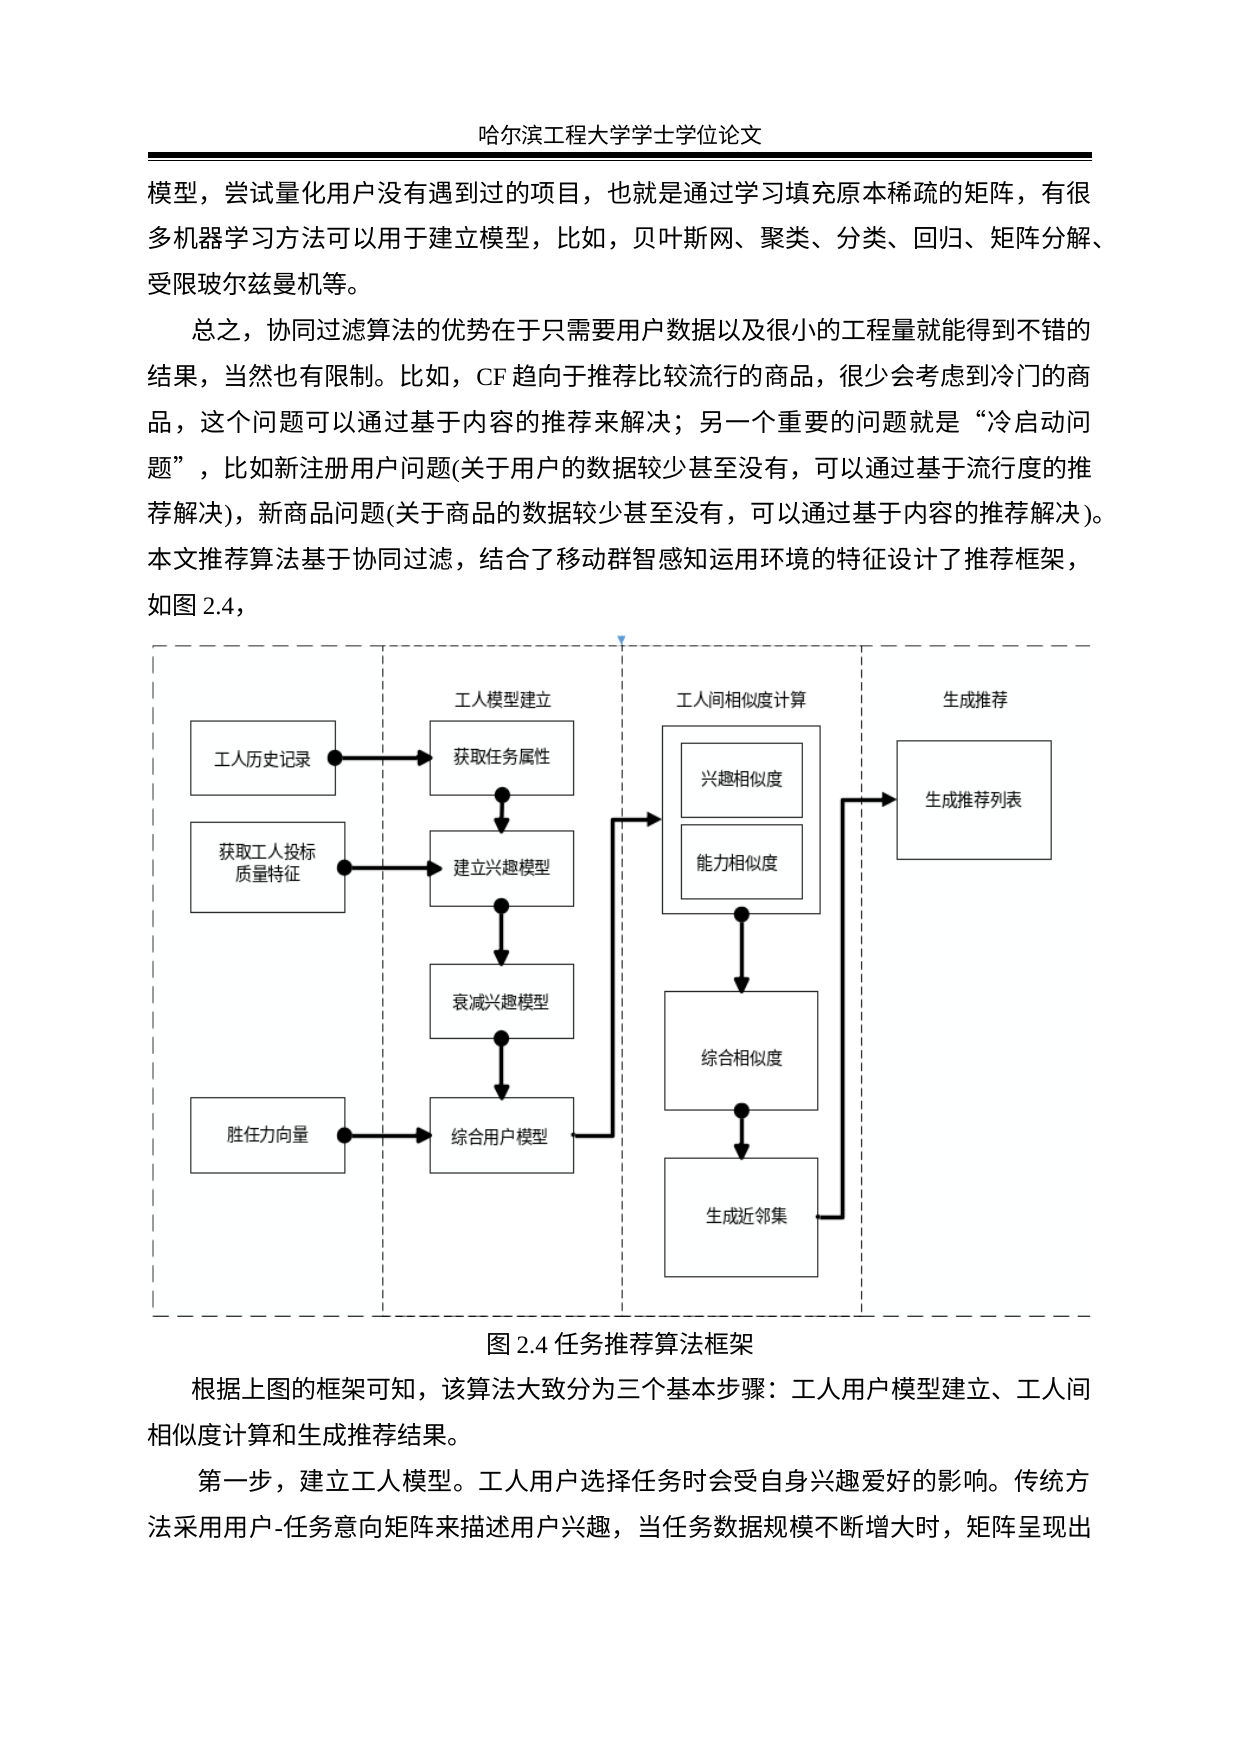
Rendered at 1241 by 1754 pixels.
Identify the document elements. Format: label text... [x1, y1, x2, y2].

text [148, 165, 1092, 303]
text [148, 1454, 1092, 1546]
text 总之，协同过滤算法的优势在于只需要用户数据以及很小的工程量就能得到不错的结果，当然也有限制。比如，CF趋向于推荐比较流行的商品，很少会考虑到冷门的商品，这个问题可以通过基于内容的推荐来解决；另一个重要的问题就是“冷启动问题”，比如新注册用户问题(关于用户的数据较少甚至没有，可以通过基于流行度的推荐解决)，新商品问题(关于商品的数据较少甚至没有，可以通过基于内容的推荐解决)。本文推荐算法基于协同过滤，结合了移动群智感知运用环境的特征设计了推荐框架，如图2.4， [148, 303, 1092, 624]
text 图2.4 任务推荐算法框架 [148, 1316, 1092, 1362]
text 根据上图的框架可知，该算法大致分为三个基本步骤：工人用户模型建立、工人间相似度计算和生成推荐结果。 [148, 1362, 1092, 1454]
